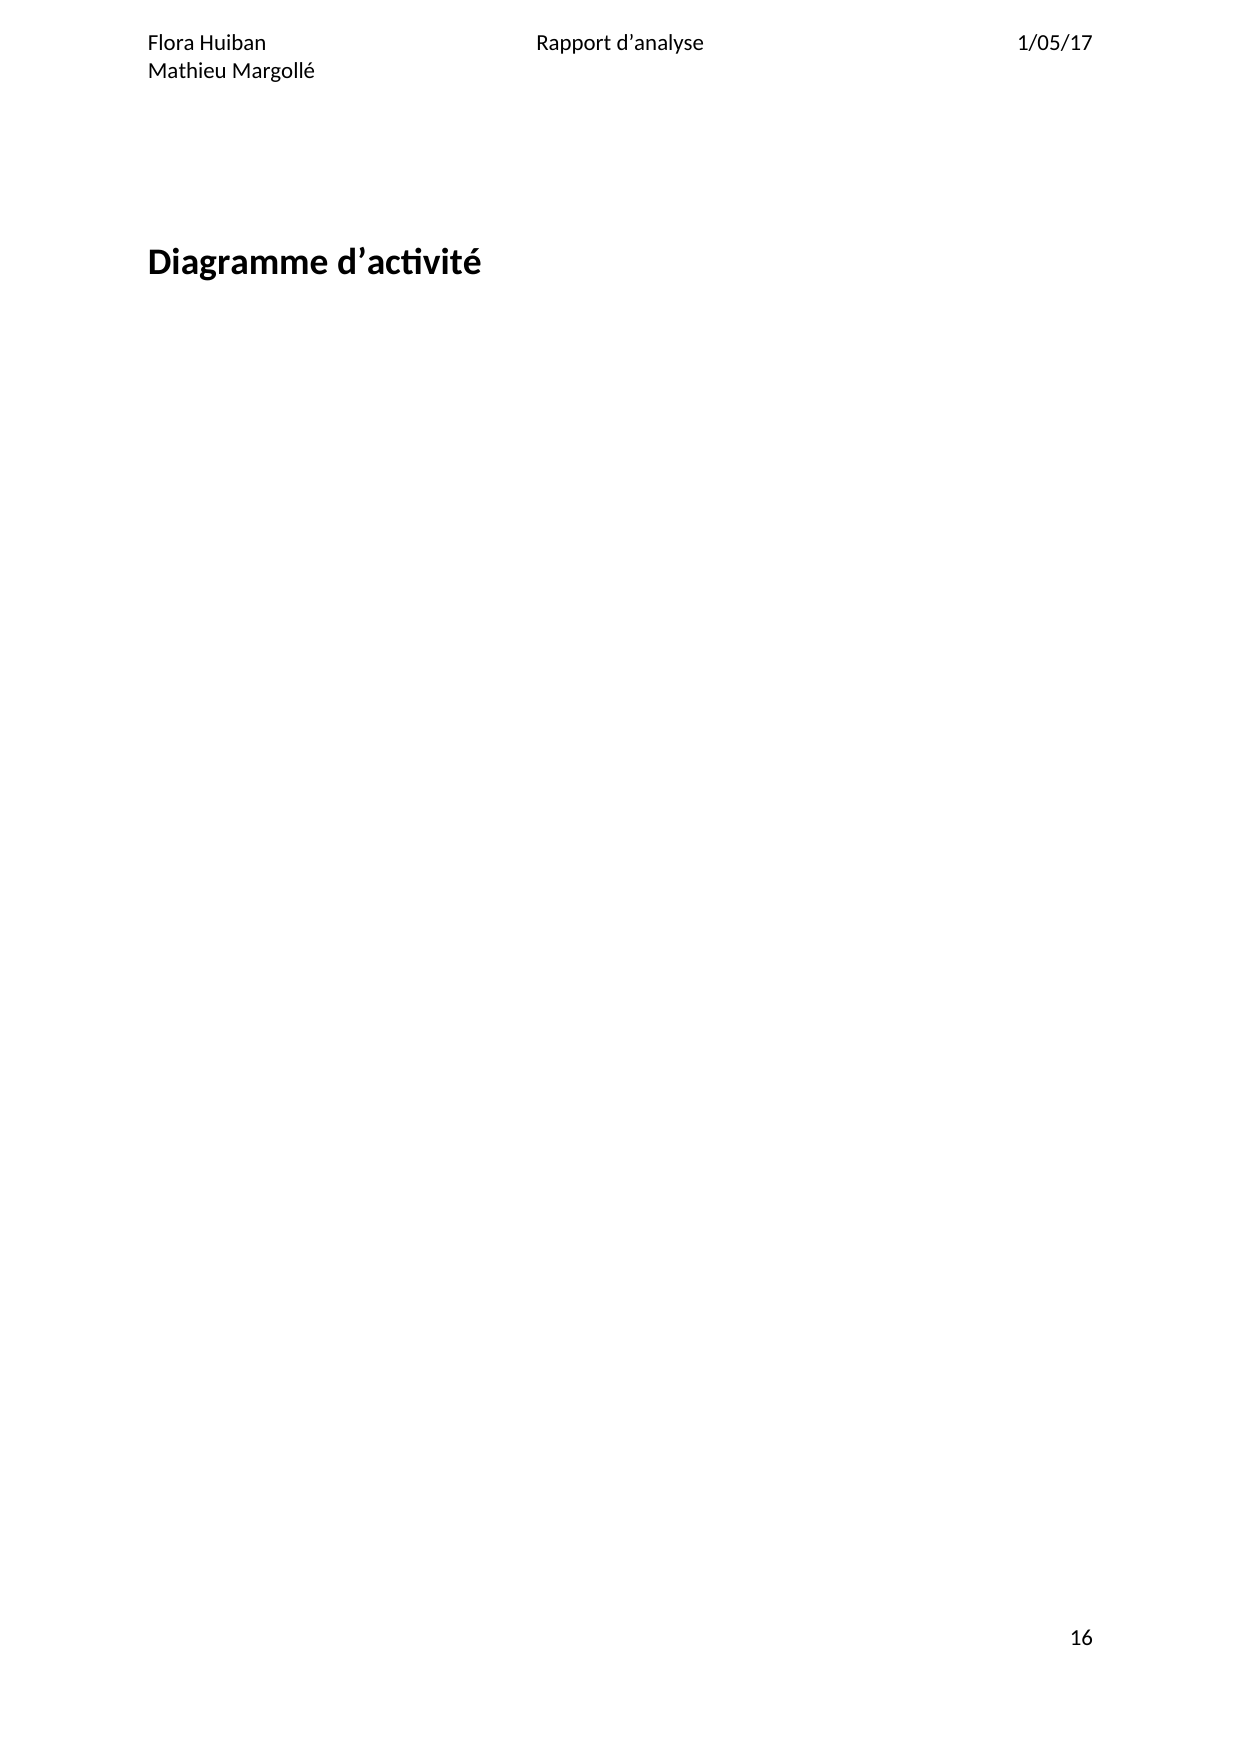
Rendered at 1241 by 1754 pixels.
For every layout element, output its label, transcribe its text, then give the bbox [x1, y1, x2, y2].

text Diagramme d’activité [148, 238, 1093, 284]
